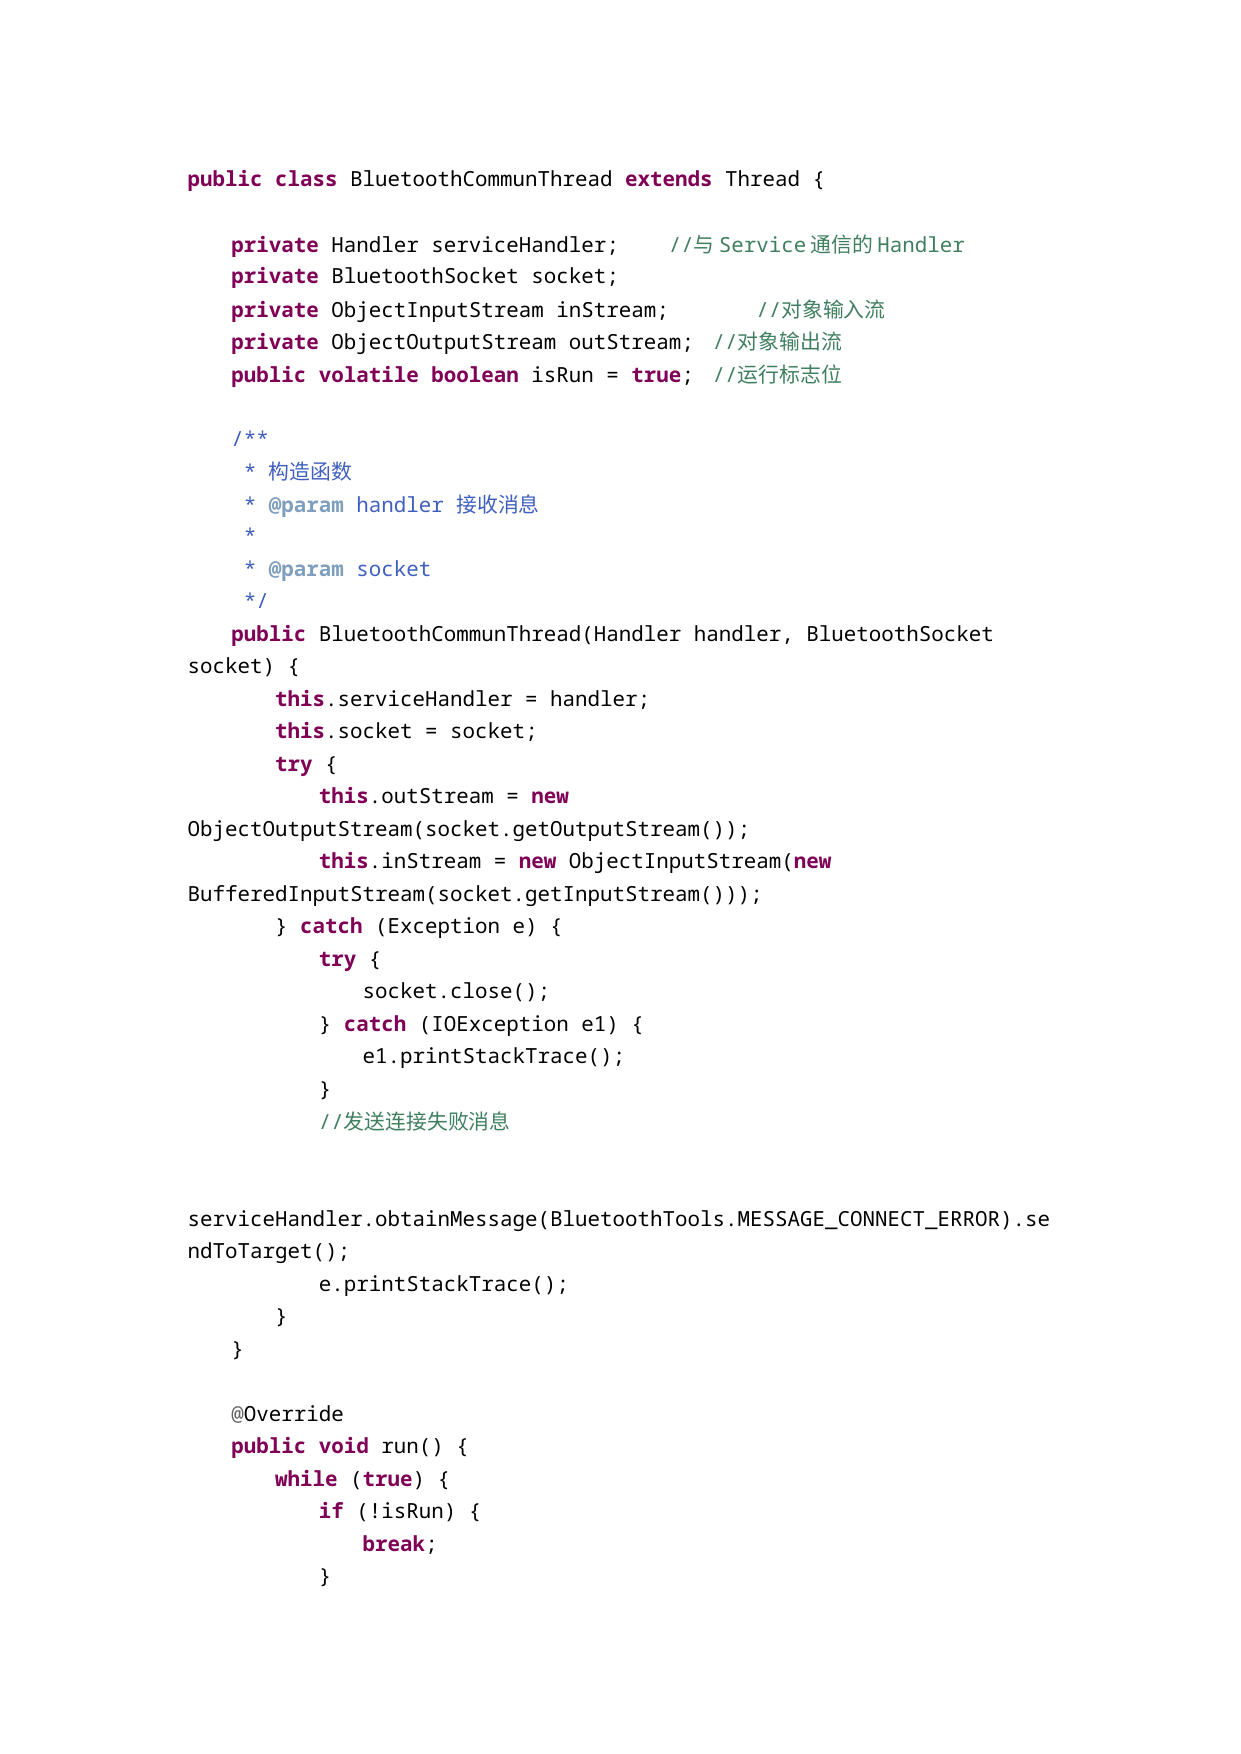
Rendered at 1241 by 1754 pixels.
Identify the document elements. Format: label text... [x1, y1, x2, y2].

text socket.close(); [187, 974, 1053, 1007]
text try { [187, 942, 1053, 974]
text } [187, 1332, 1053, 1364]
text if (!isRun) { [187, 1494, 1053, 1527]
text * [187, 519, 1053, 552]
text /** [187, 422, 1053, 454]
text this.serviceHandler = handler; [187, 682, 1053, 714]
text } [187, 1072, 1053, 1104]
text while (true) { [187, 1462, 1053, 1494]
text */ [187, 584, 1053, 617]
text } [187, 1299, 1053, 1332]
text } catch (Exception e) { [187, 909, 1053, 942]
text public class BluetoothCommunThread extends Thread { [187, 162, 1053, 194]
text * @param handler 接收消息 [187, 487, 1053, 519]
text * @param socket [187, 552, 1053, 584]
text public BluetoothCommunThread(Handler handler, BluetoothSocket socket) { [187, 617, 1053, 682]
text this.outStream = new ObjectOutputStream(socket.getOutputStream()); [187, 779, 1053, 844]
text //发送连接失败消息 [187, 1104, 1053, 1137]
text public void run() { [187, 1429, 1053, 1462]
text private ObjectInputStream inStream; //对象输入流 [187, 292, 1053, 324]
text } catch (IOException e1) { [187, 1007, 1053, 1039]
text e1.printStackTrace(); [187, 1039, 1053, 1072]
text * 构造函数 [187, 454, 1053, 487]
text private Handler serviceHandler; //与Service通信的Handler [187, 227, 1053, 259]
text e.printStackTrace(); [187, 1267, 1053, 1299]
text break; [187, 1527, 1053, 1559]
text serviceHandler.obtainMessage(BluetoothTools.MESSAGE_CONNECT_ERROR).sendToTarget(); [187, 1137, 1053, 1267]
text this.inStream = new ObjectInputStream(new BufferedInputStream(socket.getInputStream())); [187, 844, 1053, 909]
text private ObjectOutputStream outStream; //对象输出流 [187, 324, 1053, 357]
text private BluetoothSocket socket; [187, 259, 1053, 292]
text } [187, 1559, 1053, 1592]
text this.socket = socket; [187, 714, 1053, 747]
text public volatile boolean isRun = true; //运行标志位 [187, 357, 1053, 389]
text try { [187, 747, 1053, 779]
text @Override [187, 1397, 1053, 1429]
